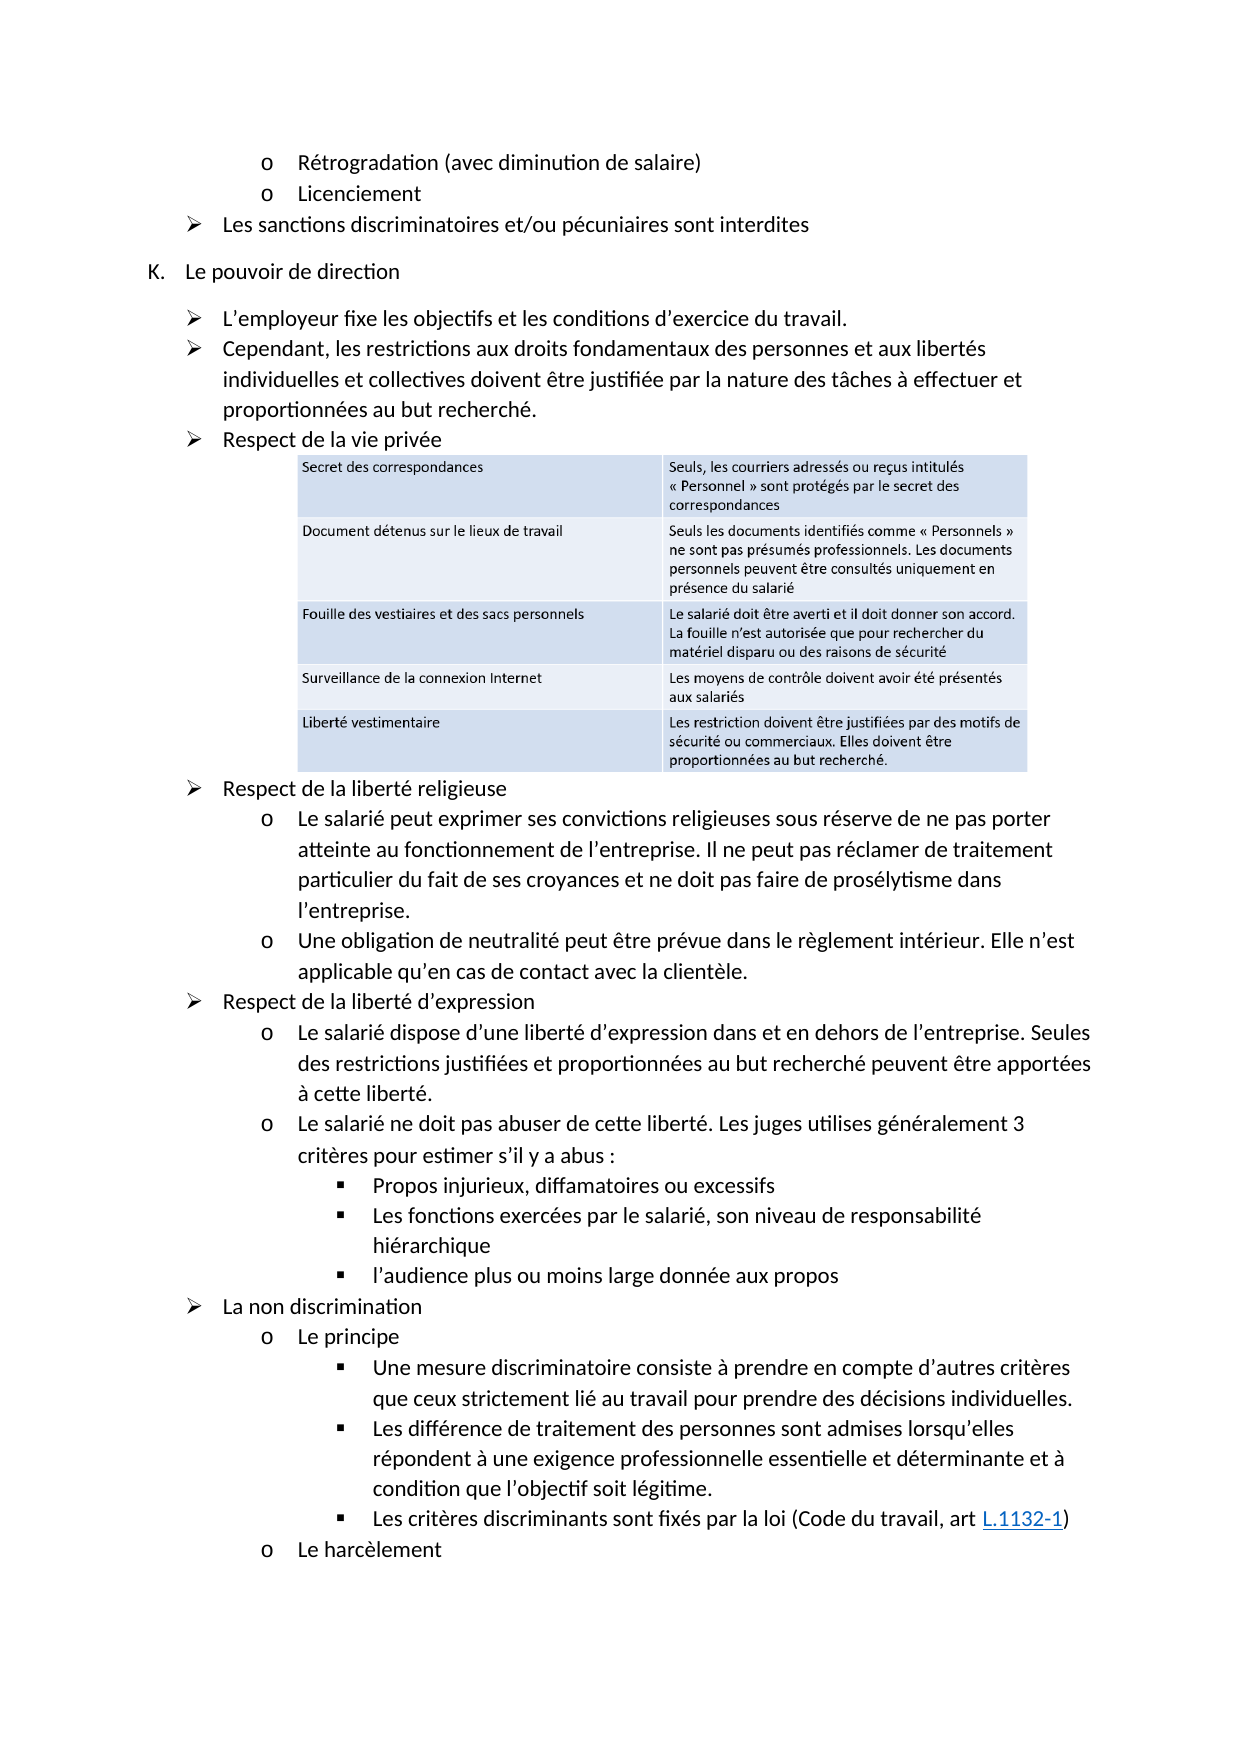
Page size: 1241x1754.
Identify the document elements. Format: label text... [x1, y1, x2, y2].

list Le harcèlement [260, 1535, 1093, 1564]
list La non discrimination [185, 1292, 1093, 1320]
list Respect de la liberté religieuse [185, 774, 1093, 802]
list Propos injurieux, diffamatoires ou excessifs [335, 1171, 1093, 1199]
list Le salarié ne doit pas abuser de cette liberté. Les juges utilises généralement 3 critères pour estimer s’il y a abus : [260, 1109, 1093, 1169]
list Le salarié dispose d’une liberté d’expression dans et en dehors de l’entreprise. Seules des restrictions justifiées et proportionnées au but recherché peuvent être apportées à cette liberté. [260, 1018, 1093, 1107]
list Les fonctions exercées par le salarié, son niveau de responsabilité hiérarchique [335, 1201, 1093, 1259]
list Les sanctions discriminatoires et/ou pécuniaires sont interdites [185, 211, 1093, 238]
list Les différence de traitement des personnes sont admises lorsqu’elles répondent à une exigence professionnelle essentielle et déterminante et à condition que l’objectif soit légitime. [335, 1414, 1093, 1502]
list Le salarié peut exprimer ses convictions religieuses sous réserve de ne pas porter atteinte au fonctionnement de l’entreprise. Il ne peut pas réclamer de traitement particulier du fait de ses croyances et ne doit pas faire de prosélytisme dans l’entreprise. [260, 804, 1093, 924]
list Licenciement [260, 179, 1093, 208]
list L’employeur fixe les objectifs et les conditions d’exercice du travail. [185, 304, 1093, 332]
list Une mesure discriminatoire consiste à prendre en compte d’autres critères que ceux strictement lié au travail pour prendre des décisions individuelles. [335, 1353, 1093, 1412]
list Cependant, les restrictions aux droits fondamentaux des personnes et aux libertés individuelles et collectives doivent être justifiée par la nature des tâches à effectuer et proportionnées au but recherché. [185, 334, 1093, 423]
list Respect de la liberté d’expression [185, 987, 1093, 1016]
list l’audience plus ou moins large donnée aux propos [335, 1262, 1093, 1290]
list Le principe [260, 1322, 1093, 1351]
list Rétrogradation (avec diminution de salaire) [260, 148, 1093, 177]
list Respect de la vie privée [185, 425, 1093, 453]
list Une obligation de neutralité peut être prévue dans le règlement intérieur. Elle n’est applicable qu’en cas de contact avec la clientèle. [260, 926, 1093, 985]
list Les critères discriminants sont fixés par la loi (Code du travail, art L.1132-1) [335, 1504, 1093, 1533]
subtitle Le pouvoir de direction [148, 257, 1093, 285]
picture [297, 455, 1028, 772]
